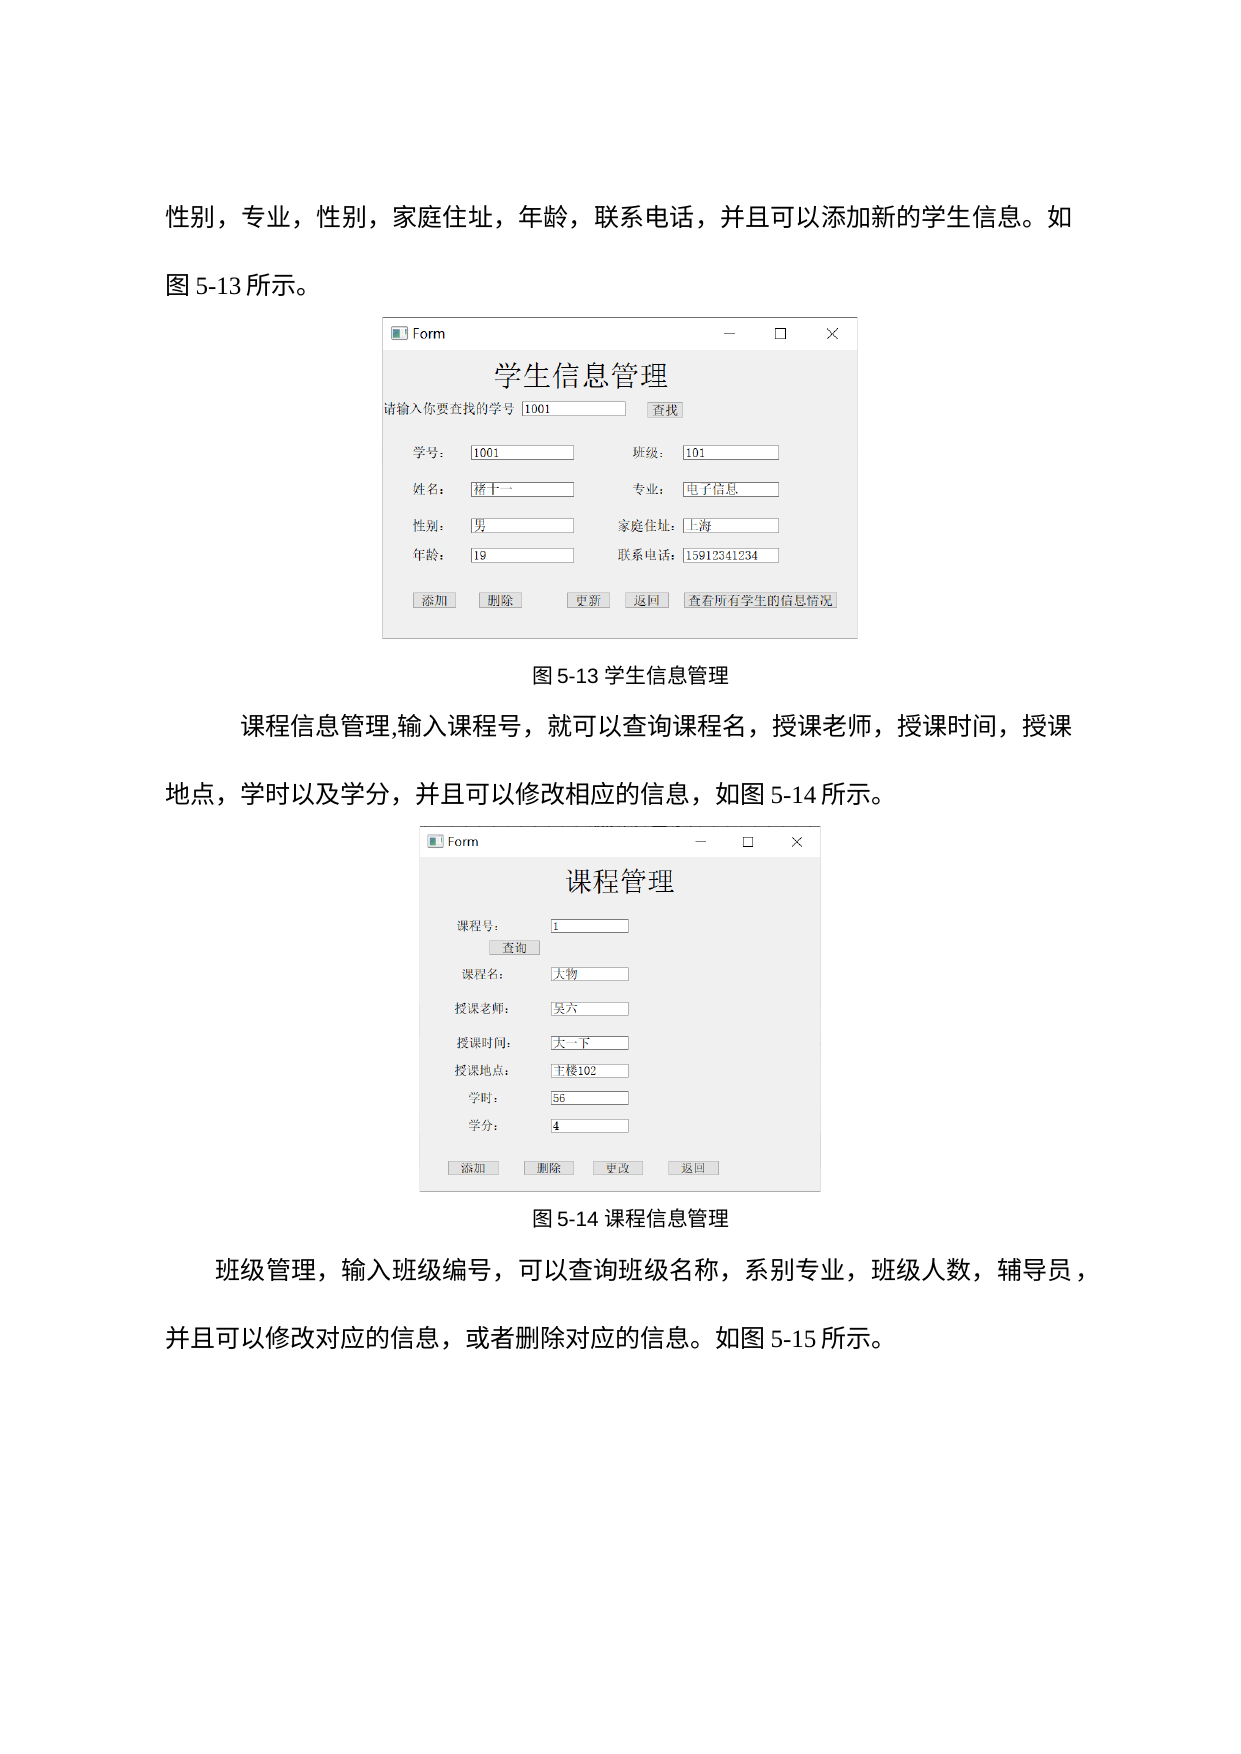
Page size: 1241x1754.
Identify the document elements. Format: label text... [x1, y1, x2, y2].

text 图5-13 学生信息管理 [165, 657, 1075, 691]
text 课程信息管理,输入课程号，就可以查询课程名，授课老师，授课时间，授课地点，学时以及学分，并且可以修改相应的信息，如图5-14所示。 [165, 691, 1075, 827]
picture [419, 826, 821, 1192]
picture [382, 317, 858, 639]
text 图5-14 课程信息管理 [165, 1200, 1075, 1234]
text 班级管理，输入班级编号，可以查询班级名称，系别专业，班级人数，辅导员，并且可以修改对应的信息，或者删除对应的信息。如图5-15所示。 [165, 1234, 1075, 1370]
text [165, 182, 1075, 317]
